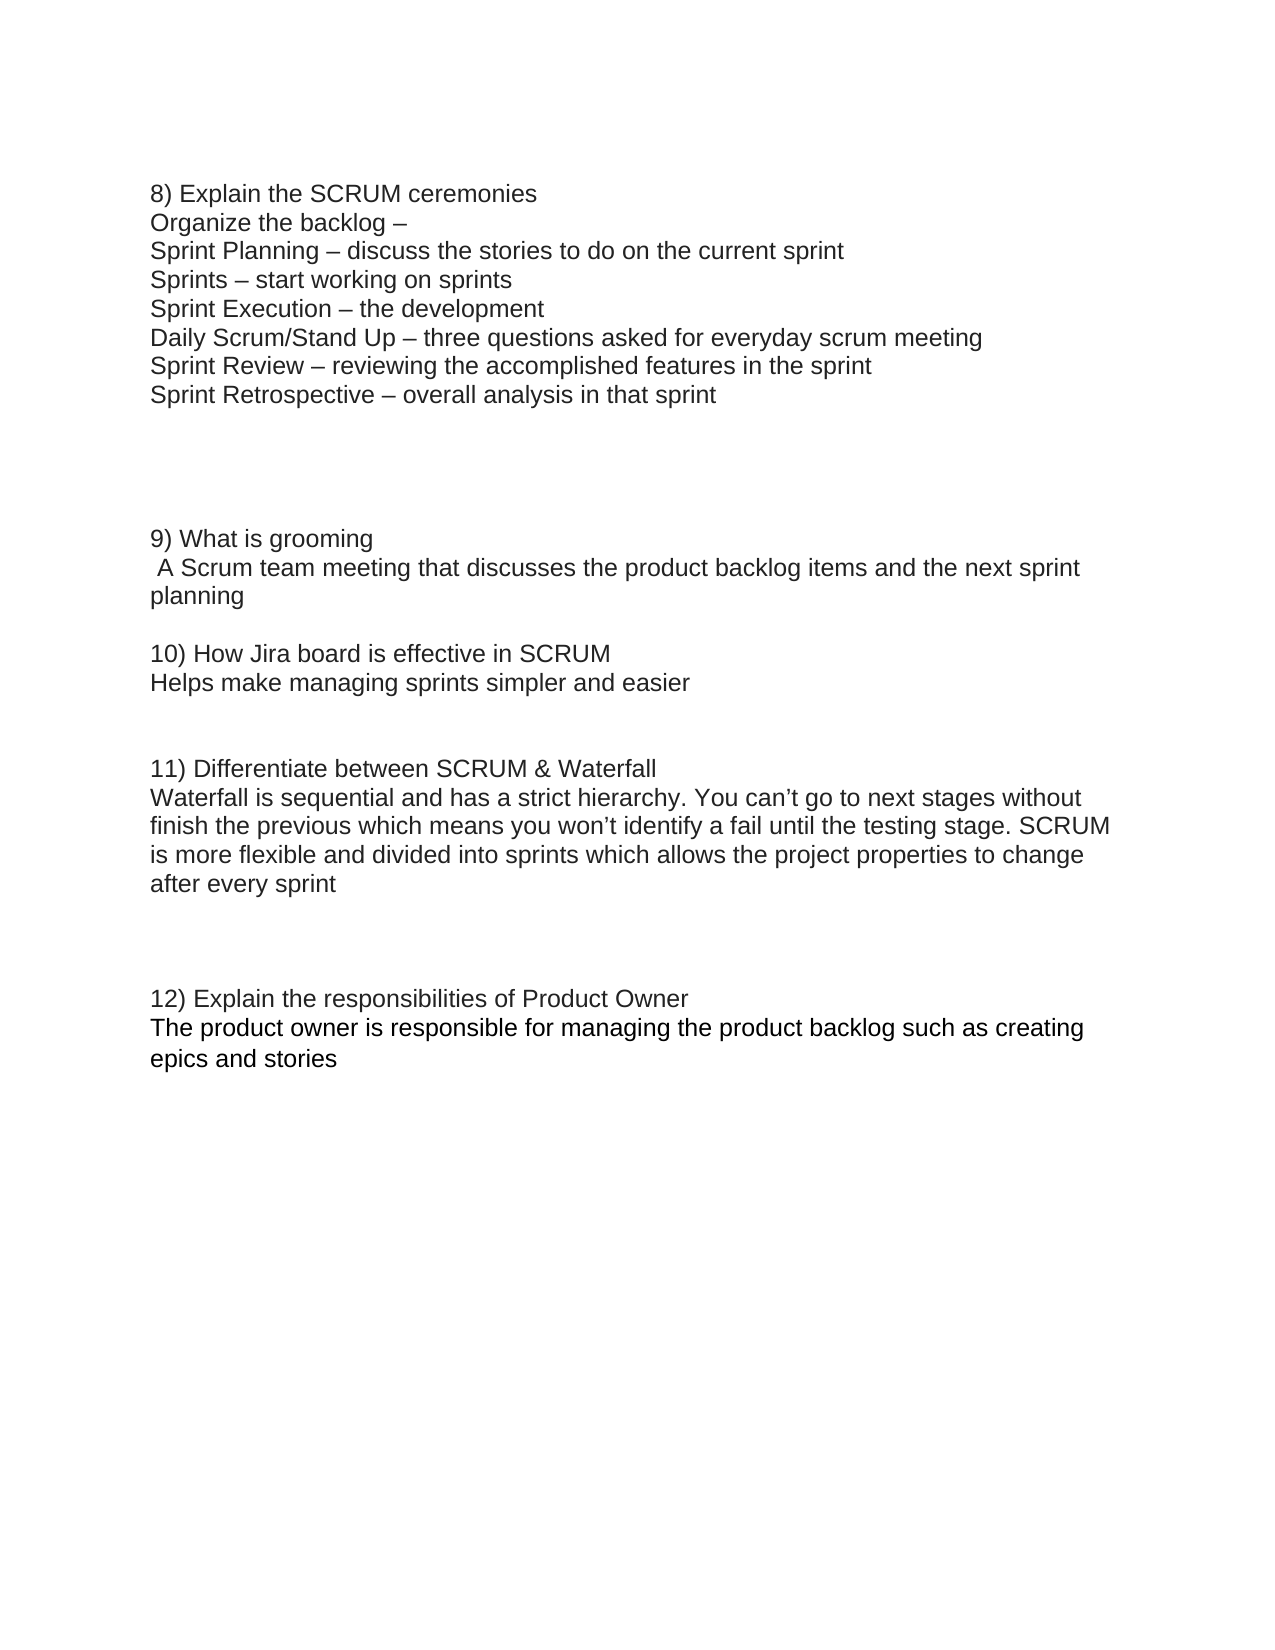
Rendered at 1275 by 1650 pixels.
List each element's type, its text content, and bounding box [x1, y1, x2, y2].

text Sprint Planning – discuss the stories to do on the current sprint [150, 236, 1125, 265]
text 9) What is grooming [150, 495, 1125, 552]
text Organize the backlog – [150, 207, 1125, 236]
text 12) Explain the responsibilities of Product Owner [150, 984, 1125, 1012]
text Daily Scrum/Stand Up – three questions asked for everyday scrum meeting [150, 322, 1125, 351]
text A Scrum team meeting that discusses the product backlog items and the next sprint planning [150, 552, 1125, 610]
text 11) Differentiate between SCRUM & Waterfall [150, 725, 1125, 782]
text Waterfall is sequential and has a strict hierarchy. You can’t go to next stages without finish the previous which means you won’t identify a fail until the testing stage. SCRUM is more flexible and divided into sprints which allows the project properties to change after every sprint [150, 782, 1125, 897]
text Helps make managing sprints simpler and easier [150, 667, 1125, 696]
text Sprint Execution – the development [150, 294, 1125, 322]
text Sprints – start working on sprints [150, 265, 1125, 294]
text Sprint Review – reviewing the accomplished features in the sprint [150, 351, 1125, 380]
text 10) How Jira board is effective in SCRUM [150, 610, 1125, 667]
text 8) Explain the SCRUM ceremonies [150, 150, 1125, 207]
text The product owner is responsible for managing the product backlog such as creating epics and stories [150, 1012, 1125, 1072]
text Sprint Retrospective – overall analysis in that sprint [150, 380, 1125, 409]
